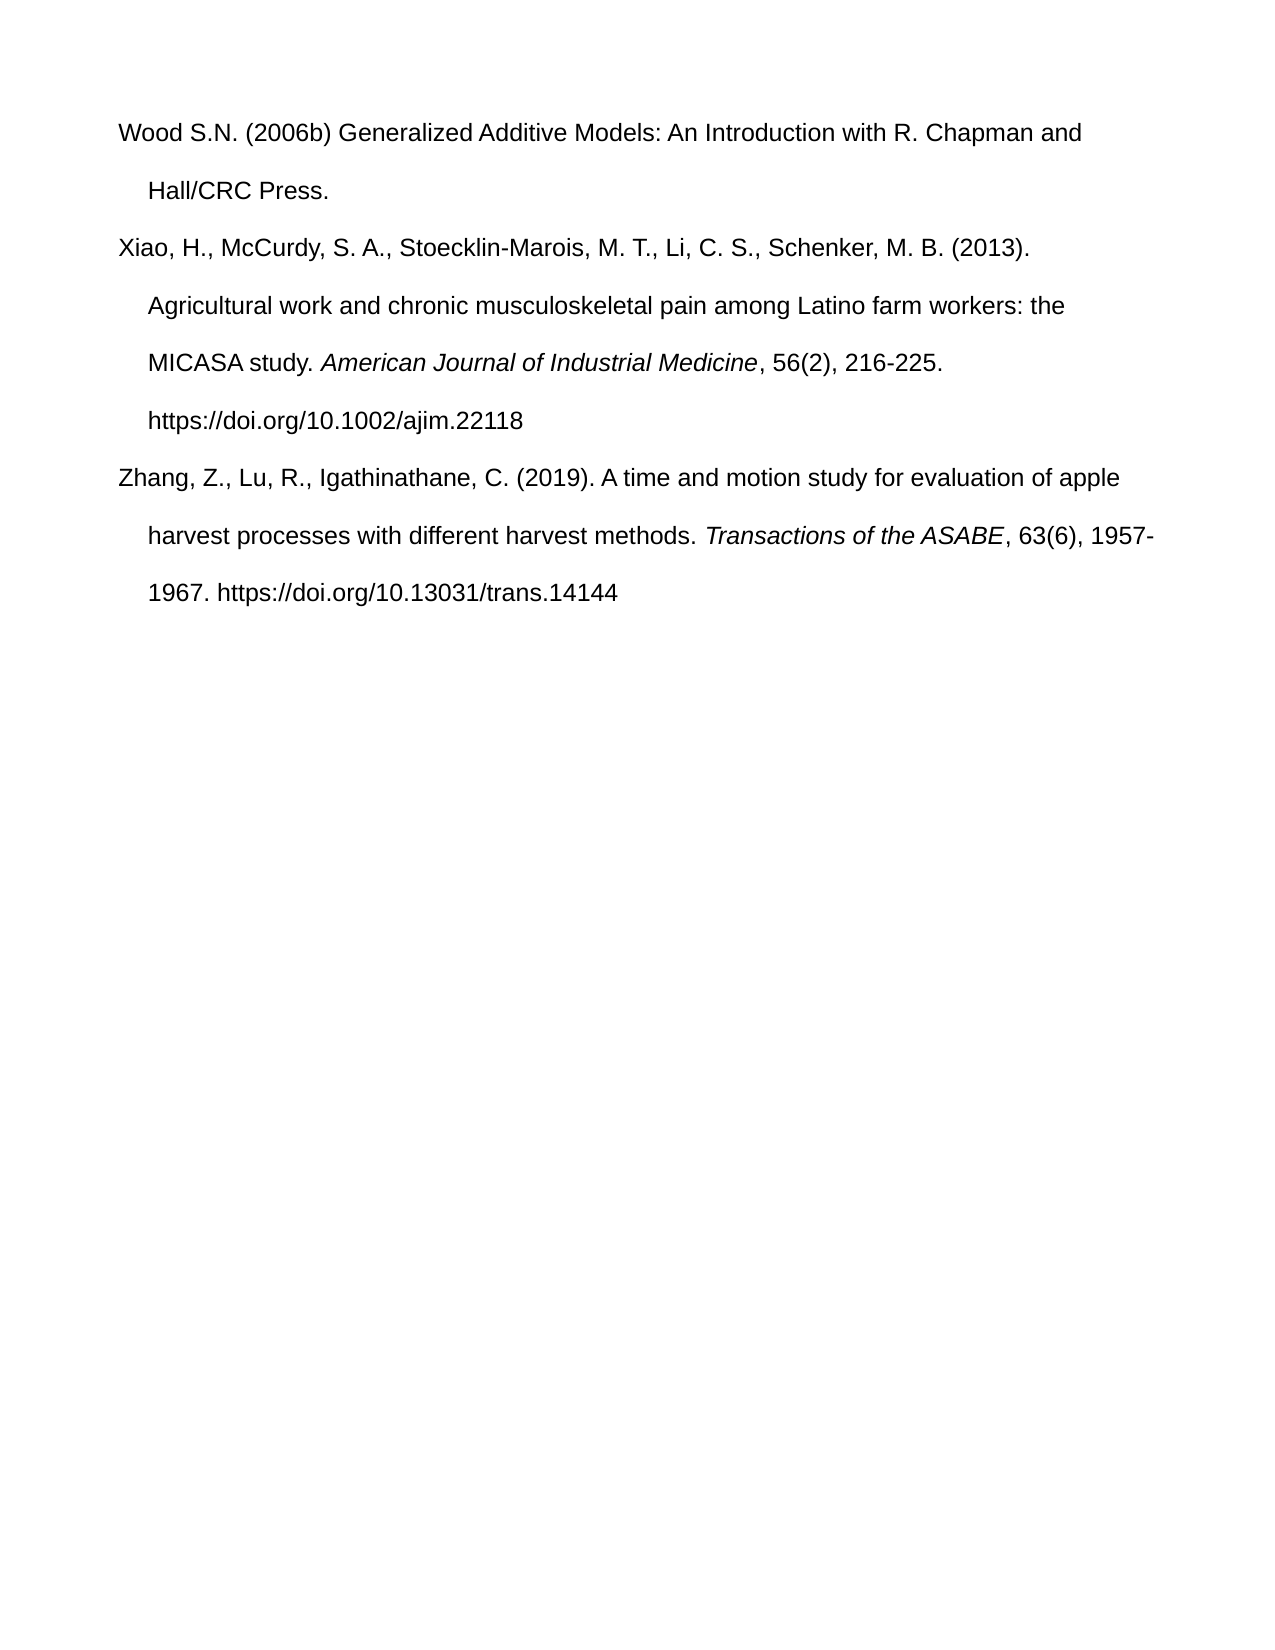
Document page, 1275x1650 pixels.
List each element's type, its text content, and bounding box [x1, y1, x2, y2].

text Wood S.N. (2006b) Generalized Additive Models: An Introduction with R. Chapman and Hall/CRC Press. [118, 118, 1157, 204]
text Xiao, H., McCurdy, S. A., Stoecklin-Marois, M. T., Li, C. S., Schenker, M. B. (2013). Agricultural work and chronic musculoskeletal pain among Latino farm workers: the MICASA study. American Journal of Industrial Medicine, 56(2), 216-225. https://doi.org/10.1002/ajim.22118 [118, 233, 1157, 434]
text Zhang, Z., Lu, R., Igathinathane, C. (2019). A time and motion study for evaluation of apple harvest processes with different harvest methods. Transactions of the ASABE, 63(6), 1957-1967. https://doi.org/10.13031/trans.14144 [118, 463, 1157, 607]
